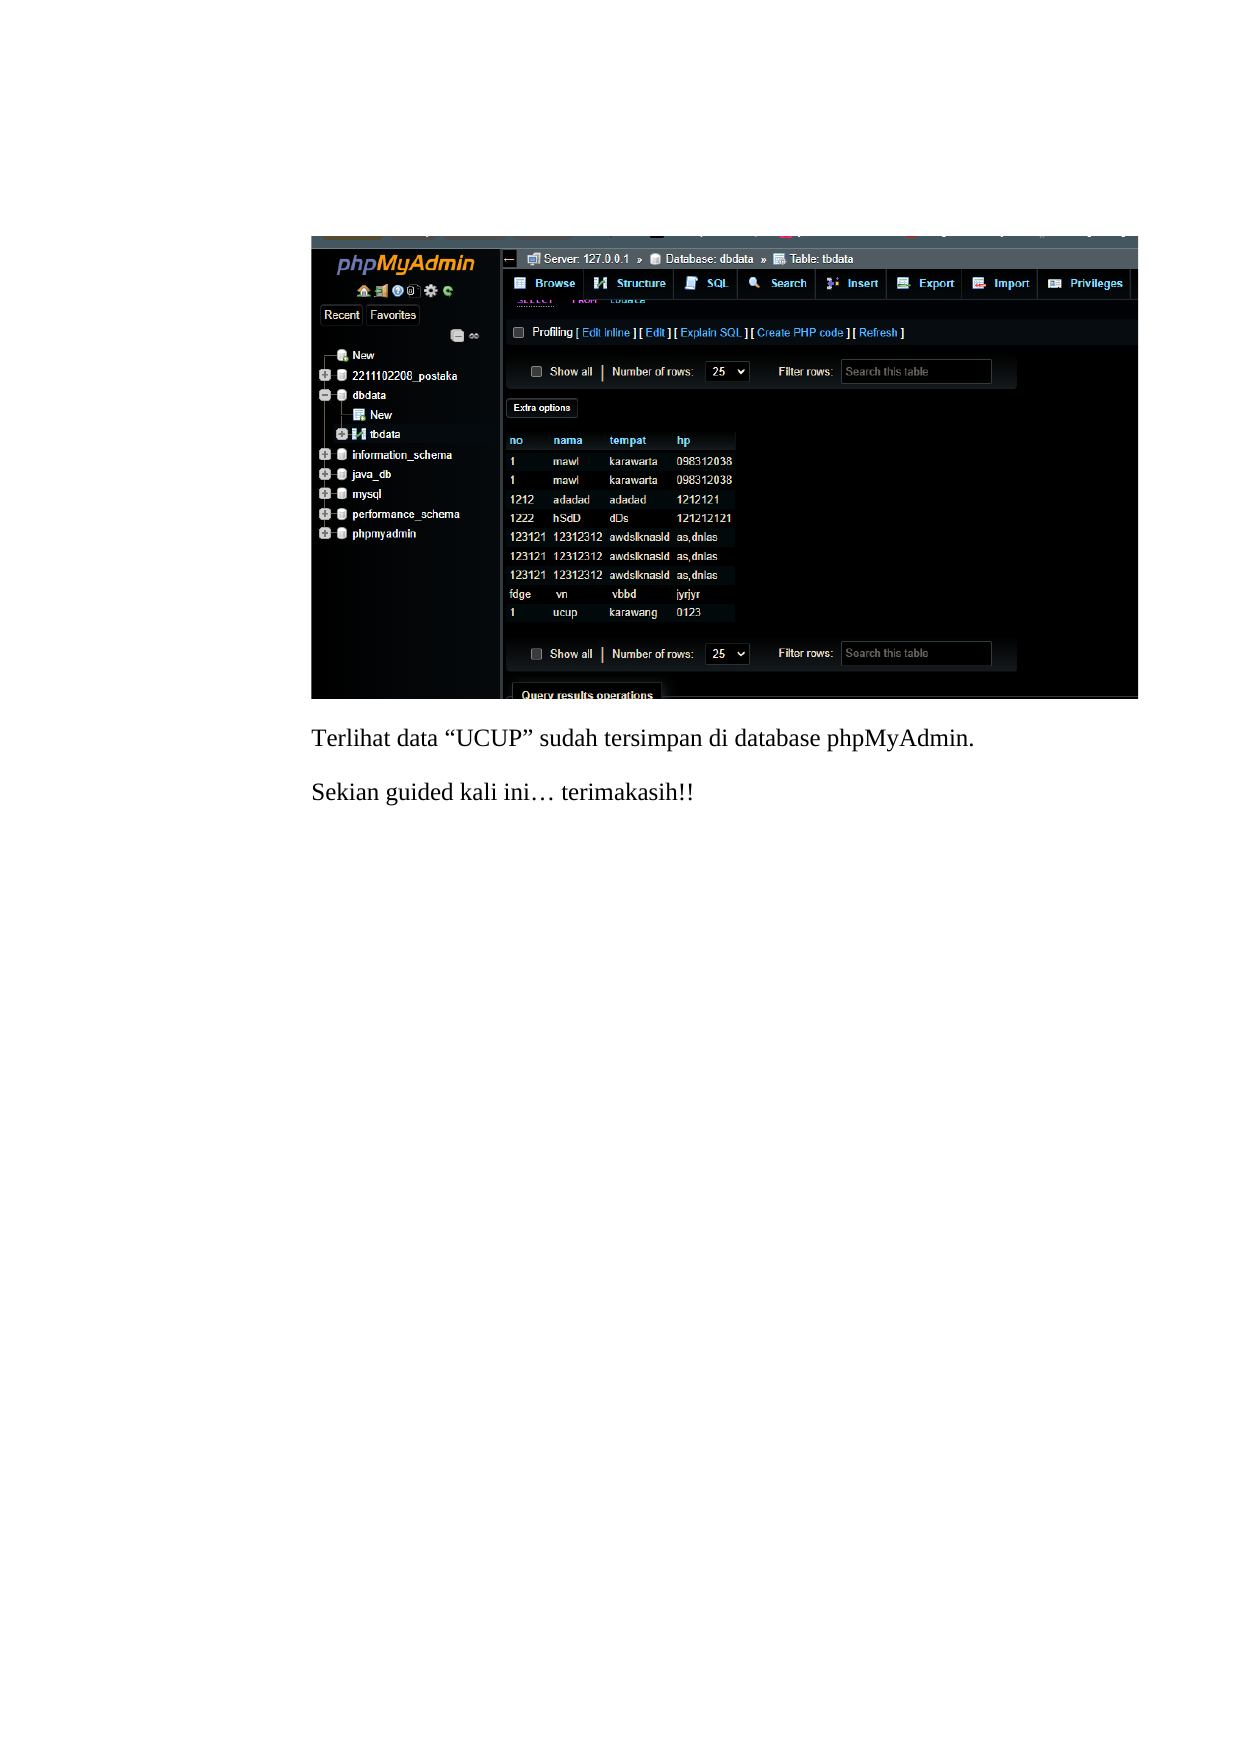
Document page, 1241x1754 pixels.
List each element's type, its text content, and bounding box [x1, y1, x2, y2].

text Terlihat data “UCUP” sudah tersimpan di database phpMyAdmin. [311, 723, 1063, 752]
picture [311, 236, 1139, 699]
text Sekian guided kali ini… terimakasih!! [311, 777, 1063, 806]
